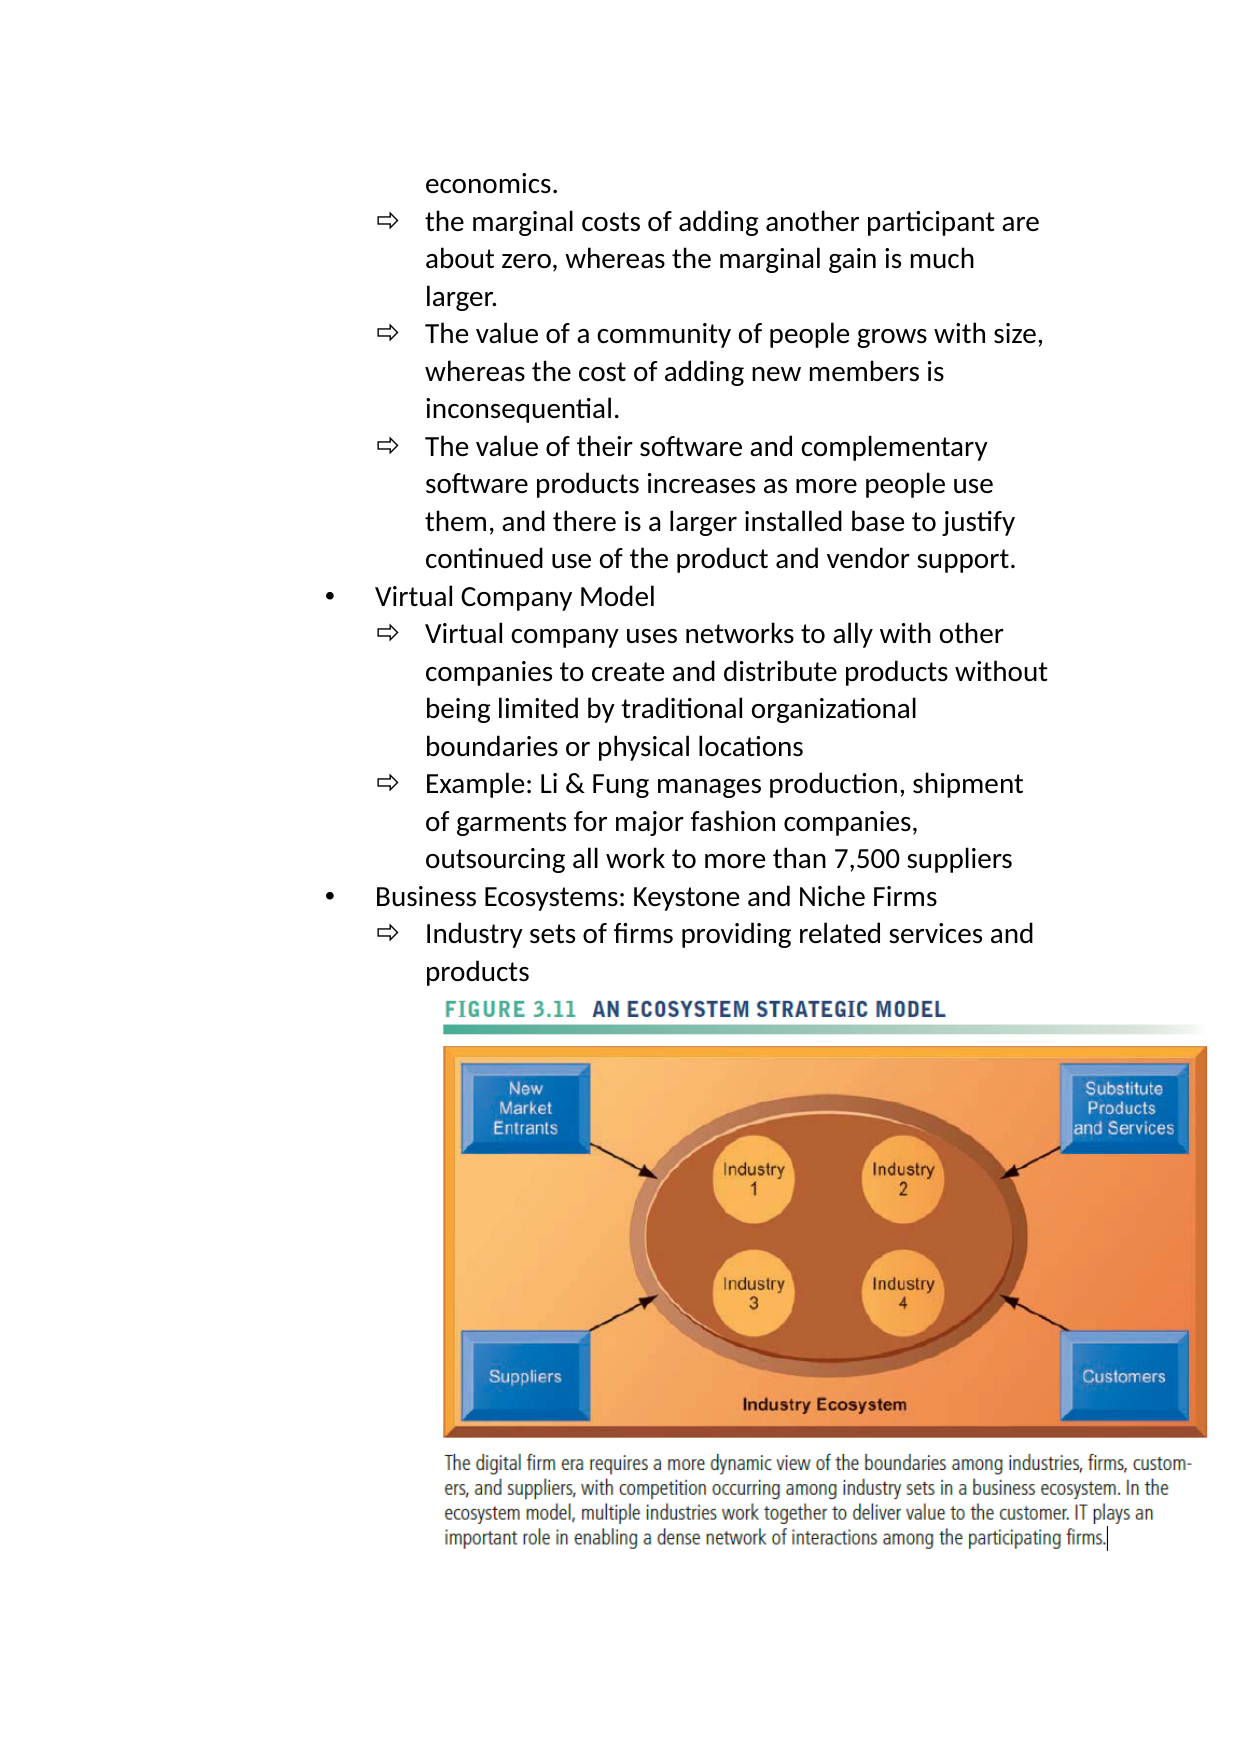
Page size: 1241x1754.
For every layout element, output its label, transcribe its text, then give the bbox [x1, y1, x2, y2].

list The value of their software and complementary software products increases as more people use them, and there is a larger installed base to justify continued use of the product and vendor support. [375, 427, 1053, 577]
list The value of a community of people grows with size, whereas the cost of adding new members is inconsequential. [375, 314, 1053, 427]
list Virtual Company Model [325, 577, 1053, 614]
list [375, 164, 1053, 202]
list Virtual company uses networks to ally with other companies to create and distribute products without being limited by traditional organizational boundaries or physical locations [375, 614, 1053, 764]
list Business Ecosystems: Keystone and Niche Firms [325, 877, 1053, 914]
list Industry sets of firms providing related services and products [375, 914, 1053, 1589]
picture [425, 989, 1233, 1565]
list Example: Li & Fung manages production, shipment of garments for major fashion companies, outsourcing all work to more than 7,500 suppliers [375, 764, 1053, 877]
list the marginal costs of adding another participant are about zero, whereas the marginal gain is much larger. [375, 202, 1053, 314]
